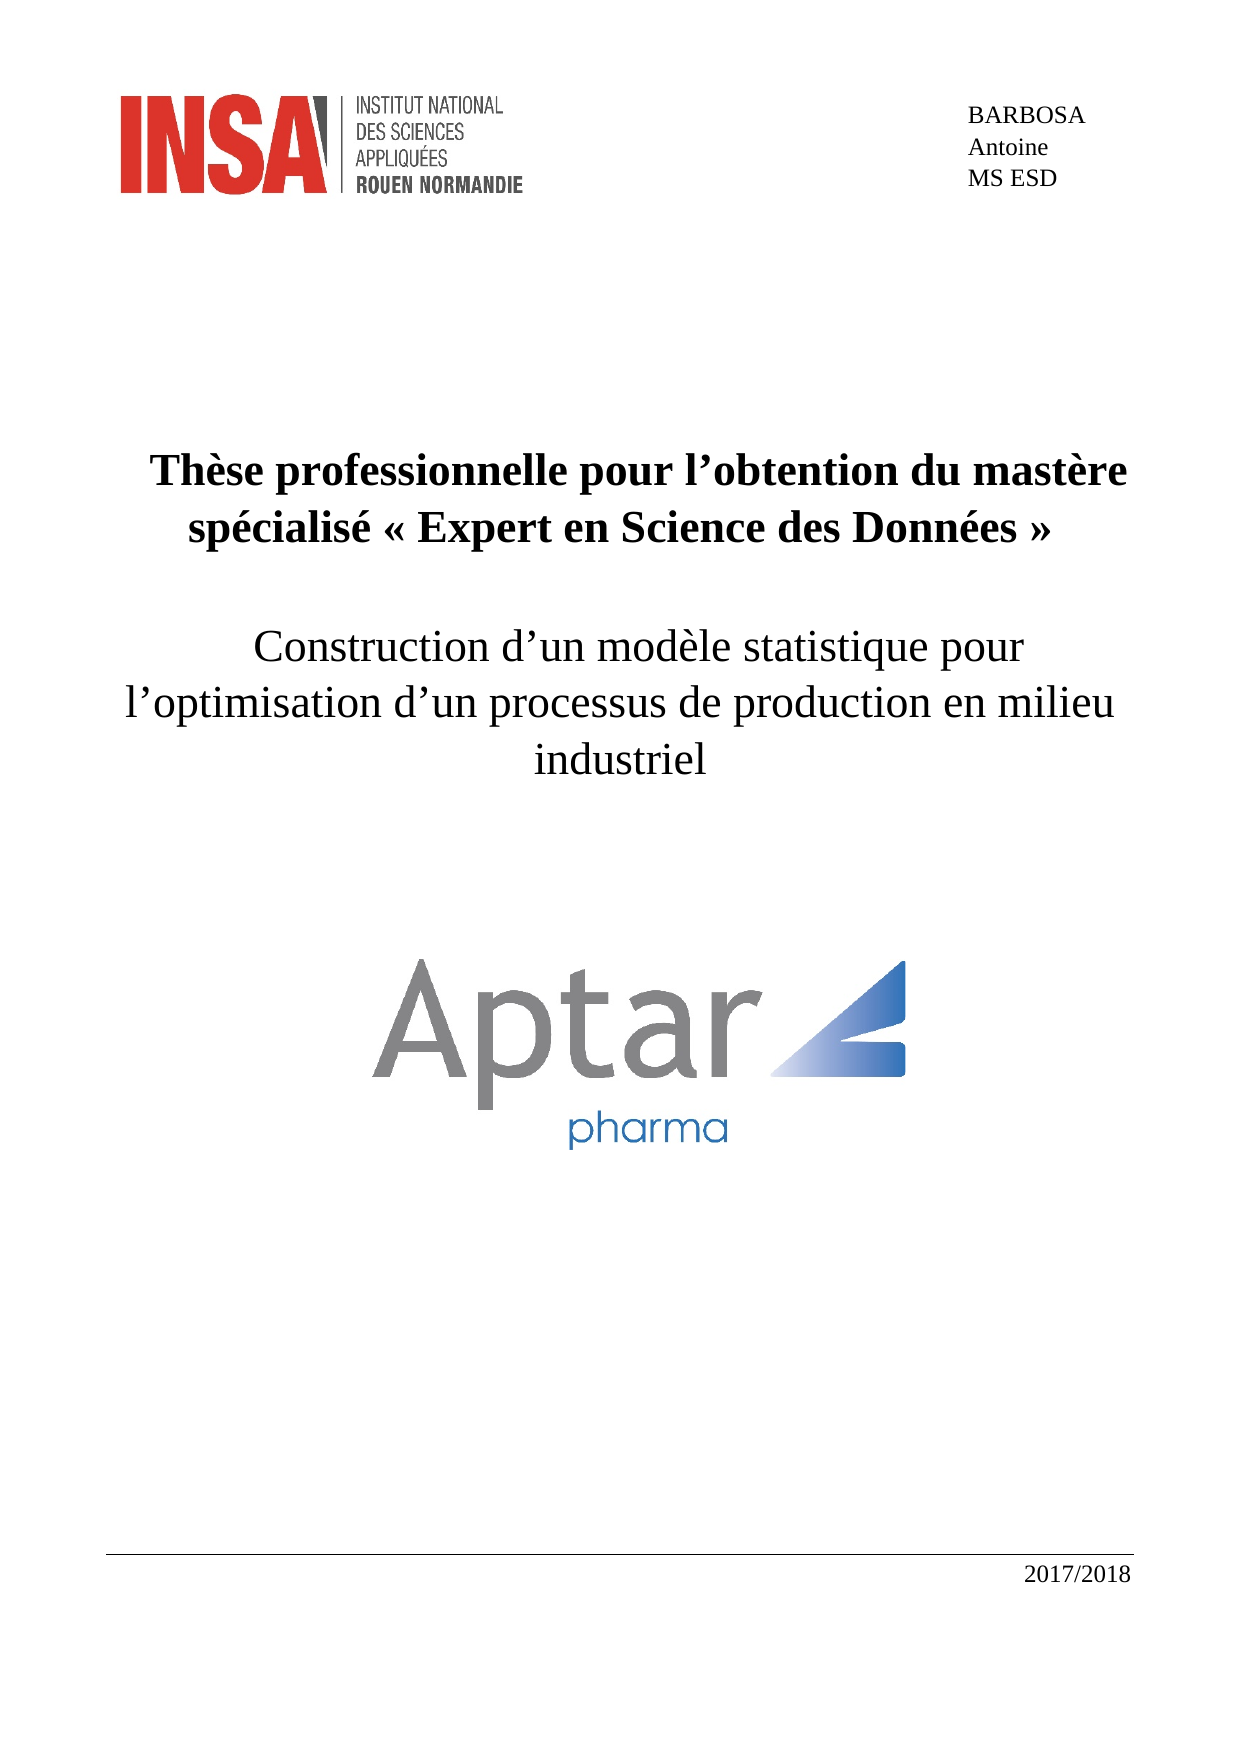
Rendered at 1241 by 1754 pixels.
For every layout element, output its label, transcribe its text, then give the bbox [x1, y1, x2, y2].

text BARBOSA [533, 100, 1134, 129]
text Antoine [533, 132, 1134, 161]
text MS ESD [533, 163, 1134, 192]
text Thèse professionnelle pour l’obtention du mastère spécialisé « Expert en Science des Données » [106, 442, 1134, 552]
text Construction d’un modèle statistique pour l’optimisation d’un processus de production en milieu industriel [106, 618, 1134, 785]
text 2017/2018 [106, 1559, 1134, 1588]
picture [106, 78, 533, 210]
picture [372, 959, 906, 1150]
